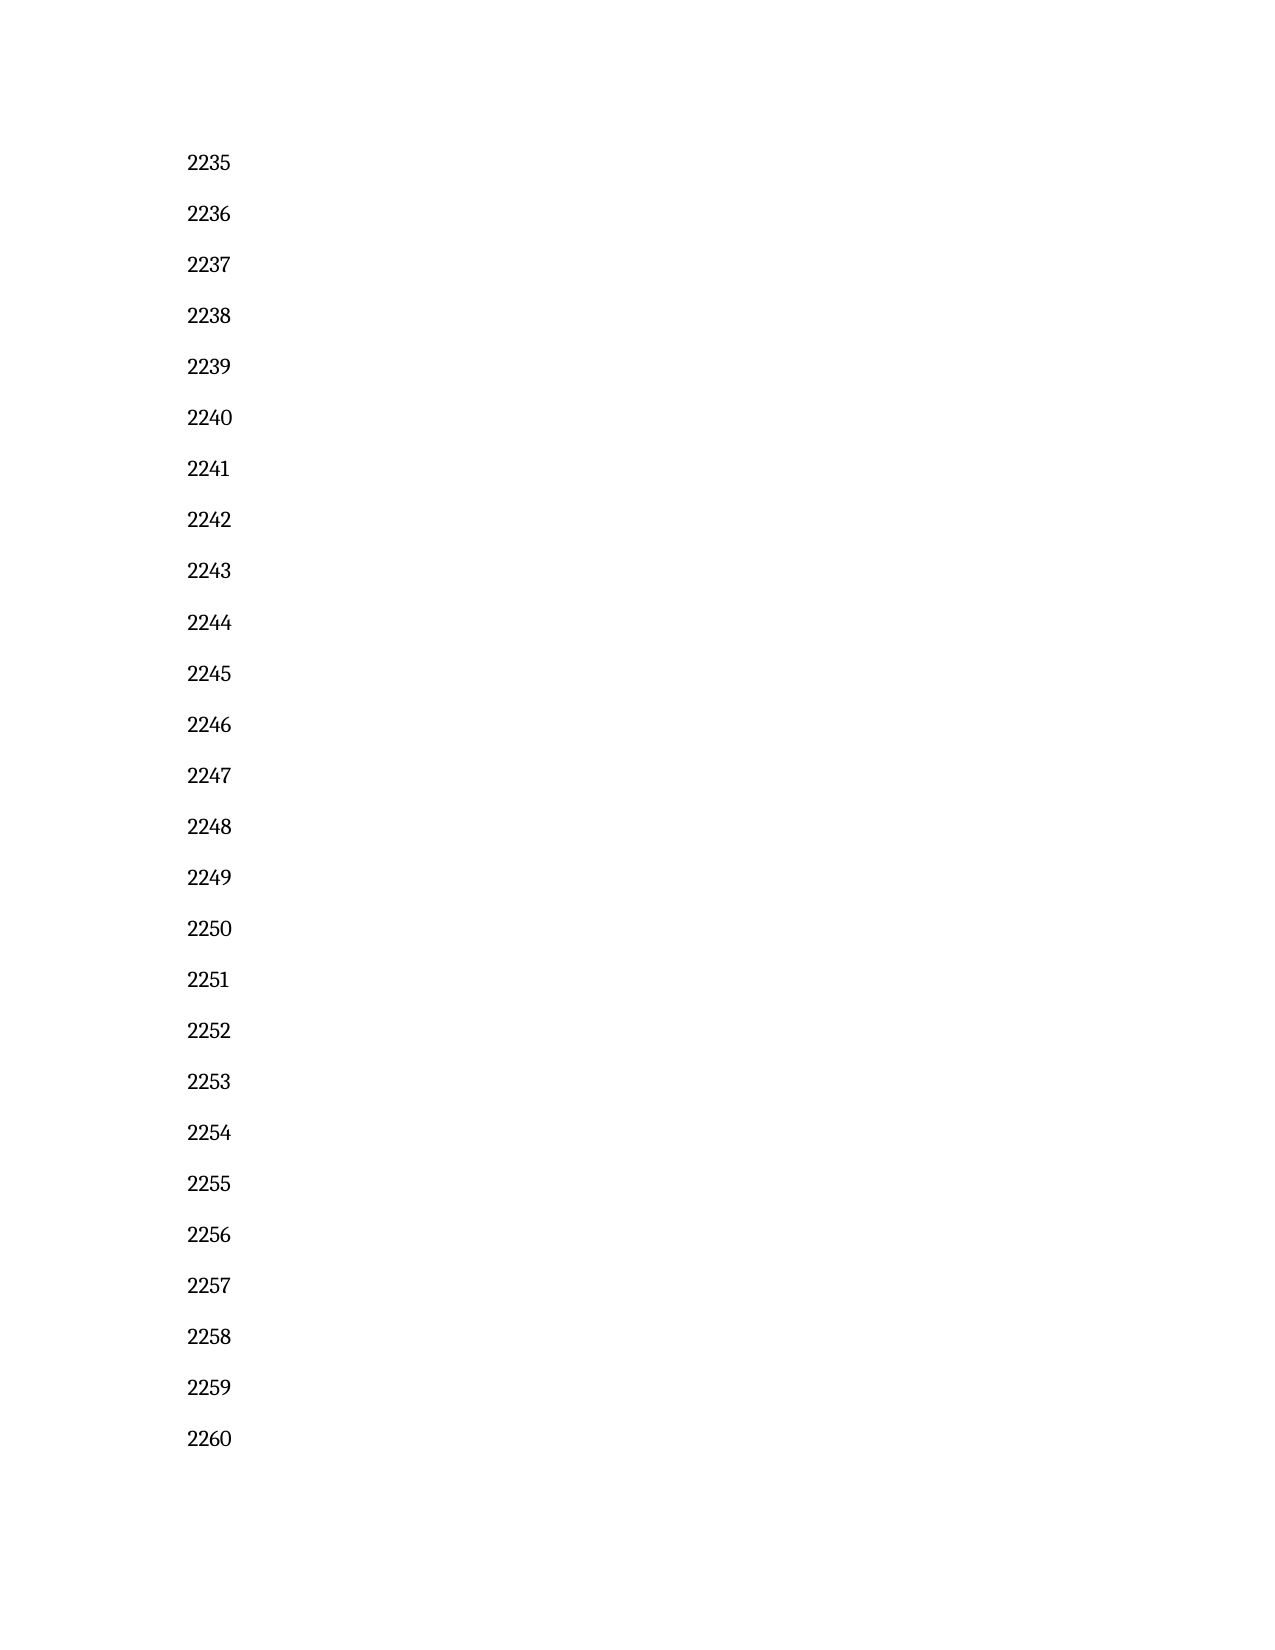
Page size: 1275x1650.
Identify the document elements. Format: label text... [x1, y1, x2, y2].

text 2247 [187, 762, 1087, 789]
text 2240 [187, 405, 1087, 432]
text 2235 [187, 150, 1087, 176]
text 2245 [187, 660, 1087, 687]
text 2253 [187, 1069, 1087, 1095]
text 2258 [187, 1324, 1087, 1350]
text 2238 [187, 303, 1087, 329]
text 2244 [187, 609, 1087, 636]
text 2249 [187, 864, 1087, 891]
text 2251 [187, 967, 1087, 993]
text 2246 [187, 711, 1087, 738]
text 2260 [187, 1426, 1087, 1452]
text 2259 [187, 1375, 1087, 1401]
text 2242 [187, 507, 1087, 534]
text 2254 [187, 1120, 1087, 1146]
text 2237 [187, 252, 1087, 278]
text 2252 [187, 1018, 1087, 1044]
text 2248 [187, 813, 1087, 840]
text 2256 [187, 1222, 1087, 1248]
text 2255 [187, 1171, 1087, 1197]
text 2257 [187, 1273, 1087, 1299]
text 2243 [187, 558, 1087, 585]
text 2236 [187, 201, 1087, 227]
text 2239 [187, 354, 1087, 381]
text 2250 [187, 916, 1087, 942]
text 2241 [187, 456, 1087, 483]
